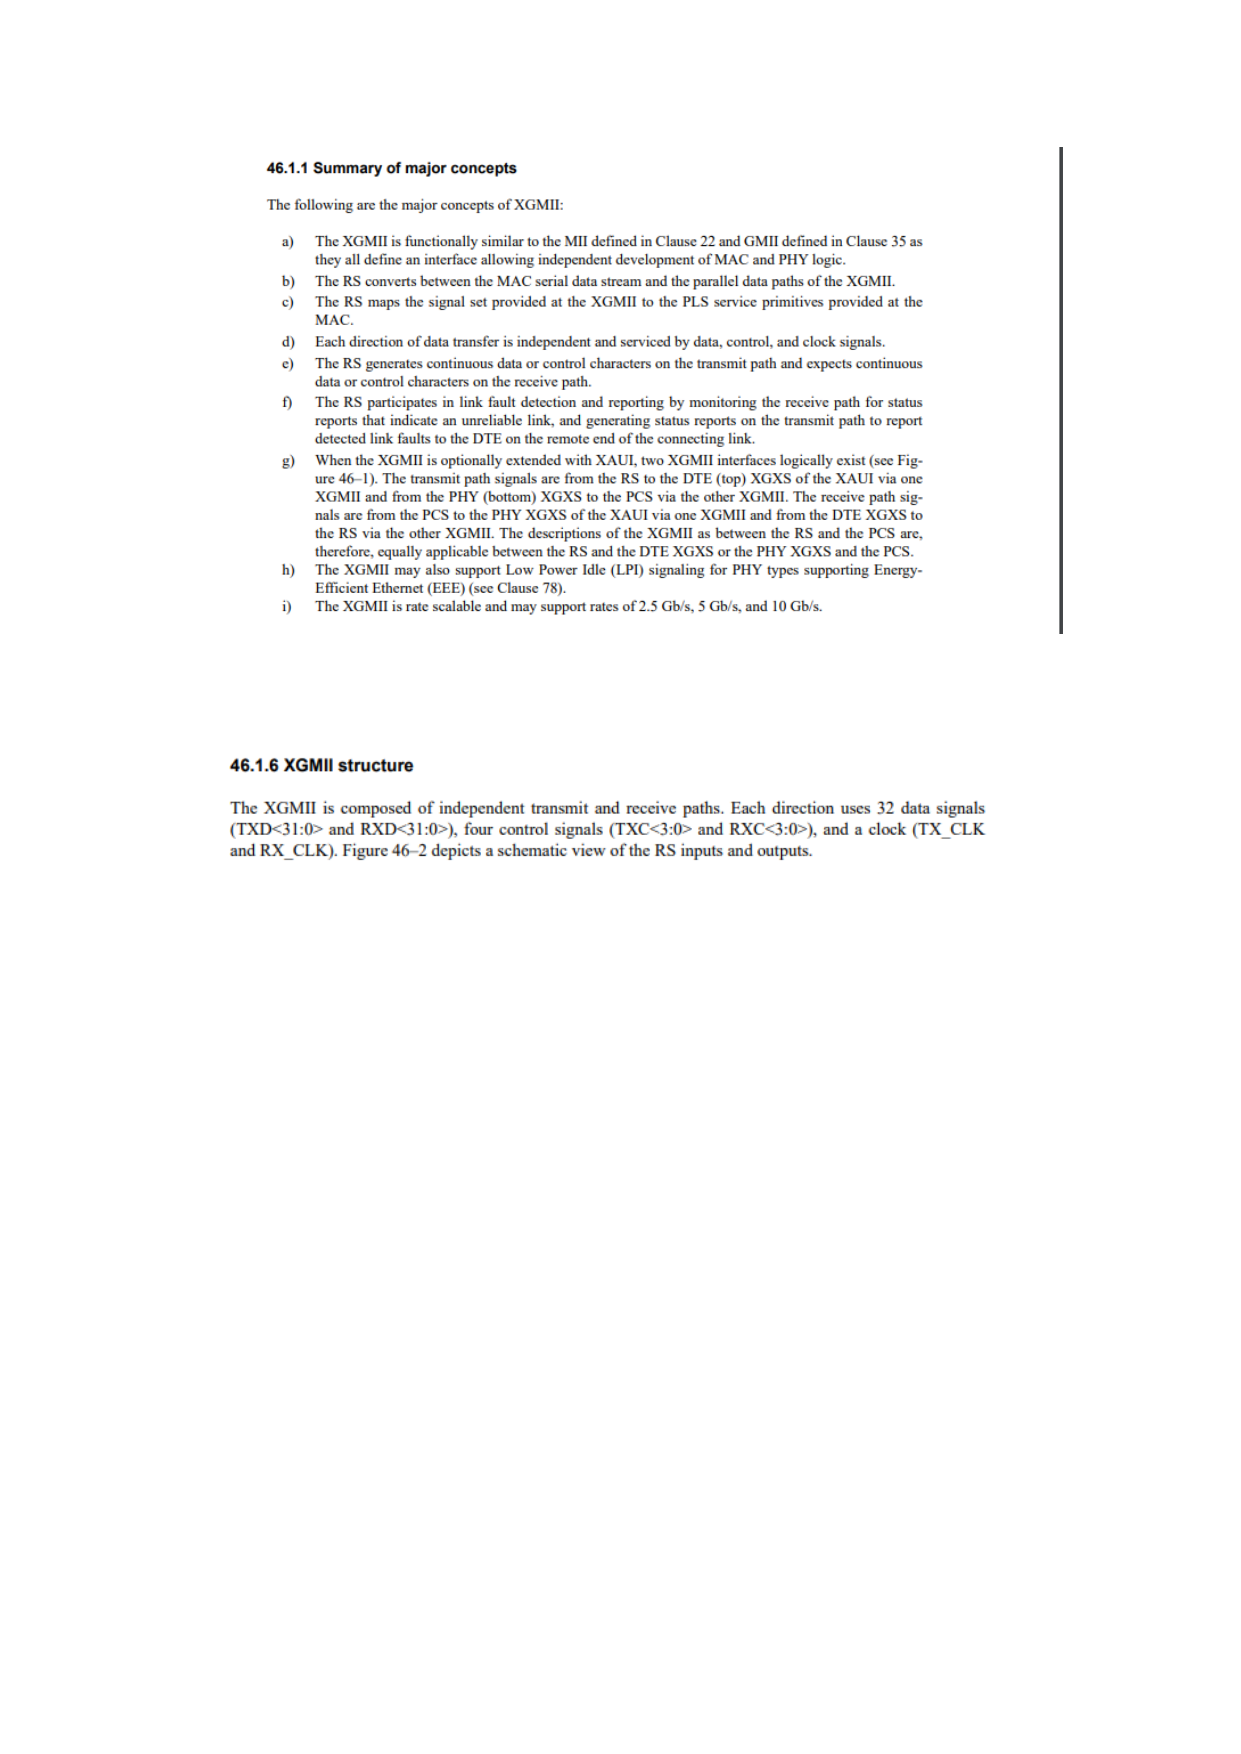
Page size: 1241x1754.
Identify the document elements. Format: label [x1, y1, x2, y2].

picture [177, 147, 1063, 634]
picture [177, 745, 1063, 876]
